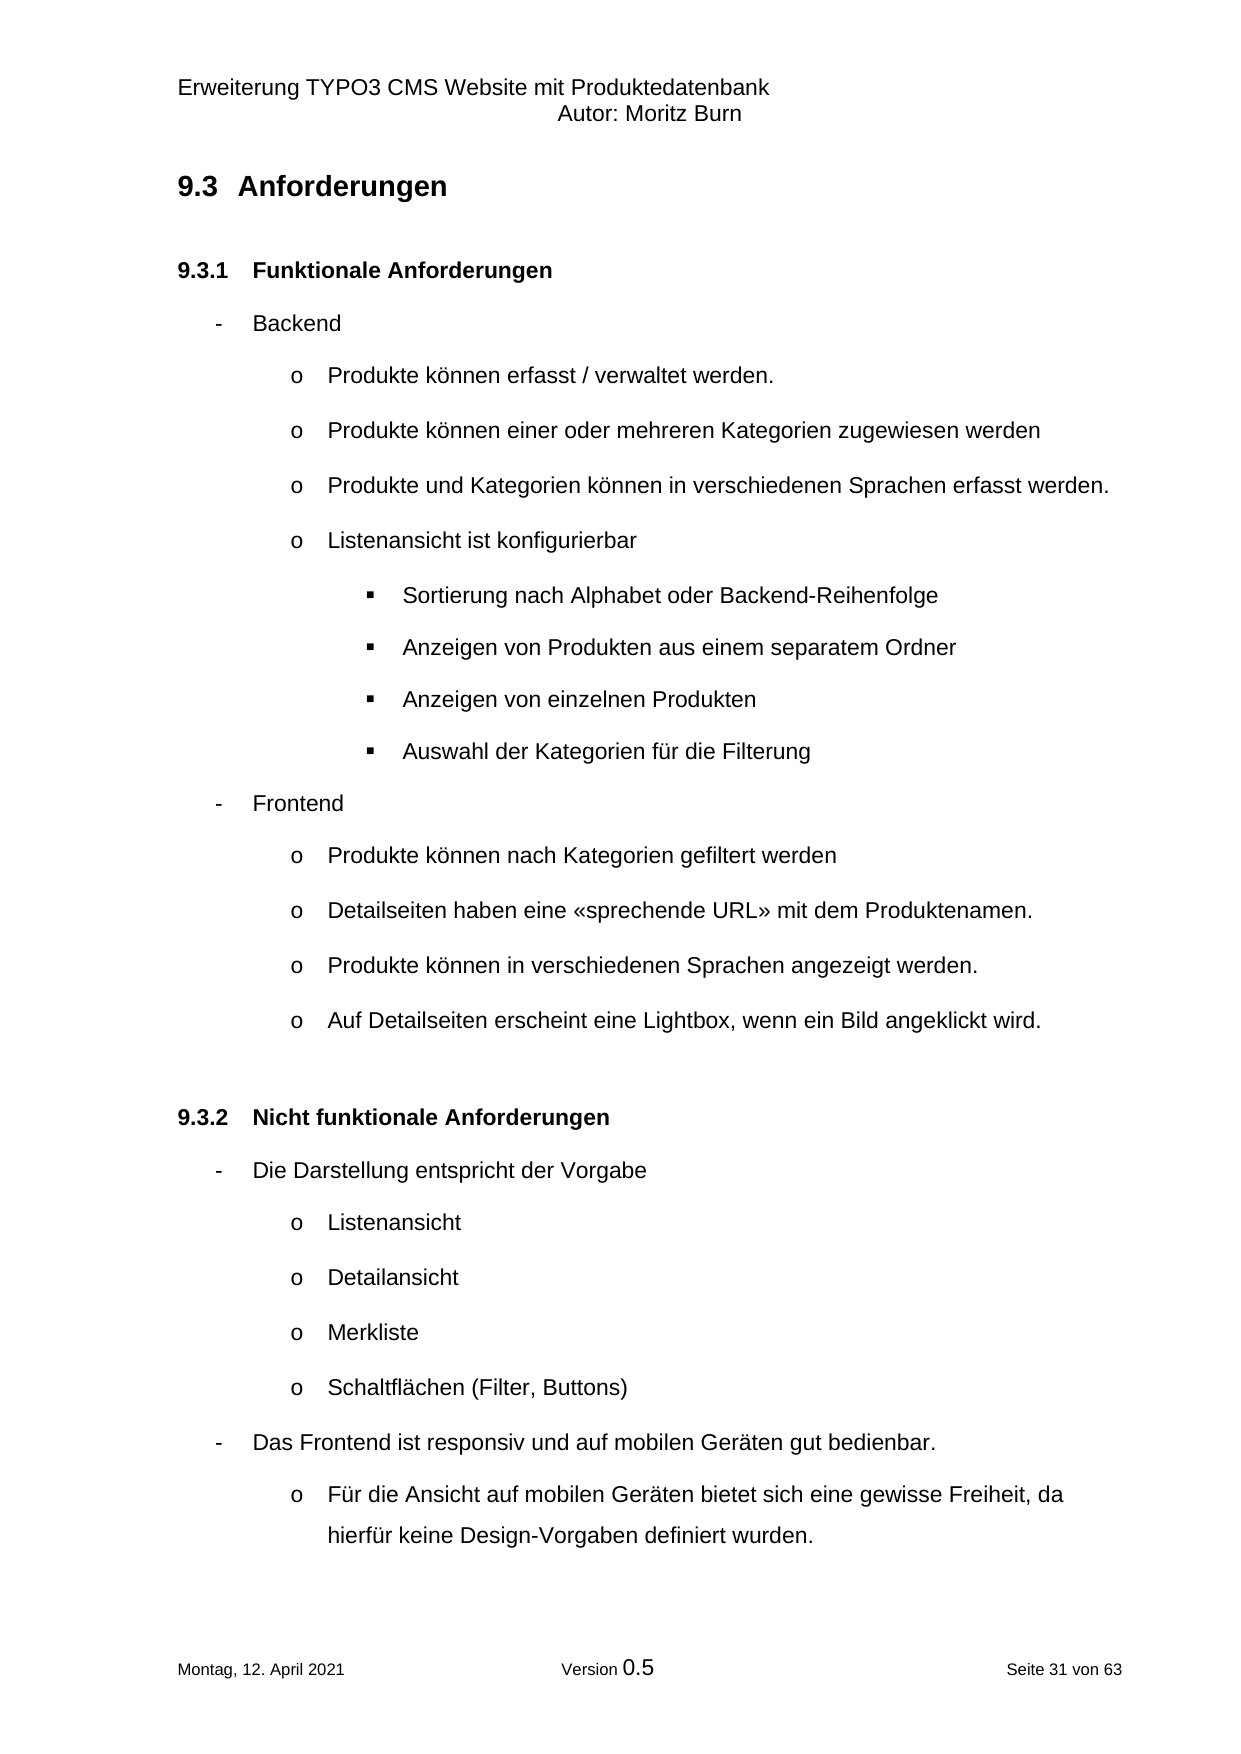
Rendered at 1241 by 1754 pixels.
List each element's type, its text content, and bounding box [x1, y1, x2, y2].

list Die Darstellung entspricht der Vorgabe [215, 1157, 1122, 1183]
list Detailansicht [290, 1264, 1122, 1292]
list Für die Ansicht auf mobilen Geräten bietet sich eine gewisse Freiheit, da hierfür keine Design-Vorgaben definiert wurden. [290, 1481, 1122, 1549]
subtitle Funktionale Anforderungen [177, 257, 1122, 283]
subtitle Nicht funktionale Anforderungen [177, 1104, 1122, 1130]
list Auf Detailseiten erscheint eine Lightbox, wenn ein Bild angeklickt wird. [290, 1007, 1122, 1035]
list Produkte und Kategorien können in verschiedenen Sprachen erfasst werden. [290, 472, 1122, 500]
list Merkliste [290, 1319, 1122, 1347]
list Produkte können erfasst / verwaltet werden. [290, 362, 1122, 390]
list Backend [215, 310, 1122, 336]
list Listenansicht ist konfigurierbar [290, 527, 1122, 555]
list Produkte können einer oder mehreren Kategorien zugewiesen werden [290, 417, 1122, 445]
list Listenansicht [290, 1209, 1122, 1237]
list Produkte können nach Kategorien gefiltert werden [290, 842, 1122, 870]
list Sortierung nach Alphabet oder Backend-Reihenfolge [365, 582, 1122, 608]
list Schaltflächen (Filter, Buttons) [290, 1374, 1122, 1402]
list Produkte können in verschiedenen Sprachen angezeigt werden. [290, 952, 1122, 980]
list Das Frontend ist responsiv und auf mobilen Geräten gut bedienbar. [215, 1429, 1122, 1455]
subtitle Anforderungen [177, 169, 1122, 202]
list Frontend [215, 790, 1122, 816]
list Anzeigen von Produkten aus einem separatem Ordner [365, 634, 1122, 660]
list Auswahl der Kategorien für die Filterung [365, 738, 1122, 764]
list Detailseiten haben eine «sprechende URL» mit dem Produktenamen. [290, 897, 1122, 925]
list Anzeigen von einzelnen Produkten [365, 686, 1122, 712]
